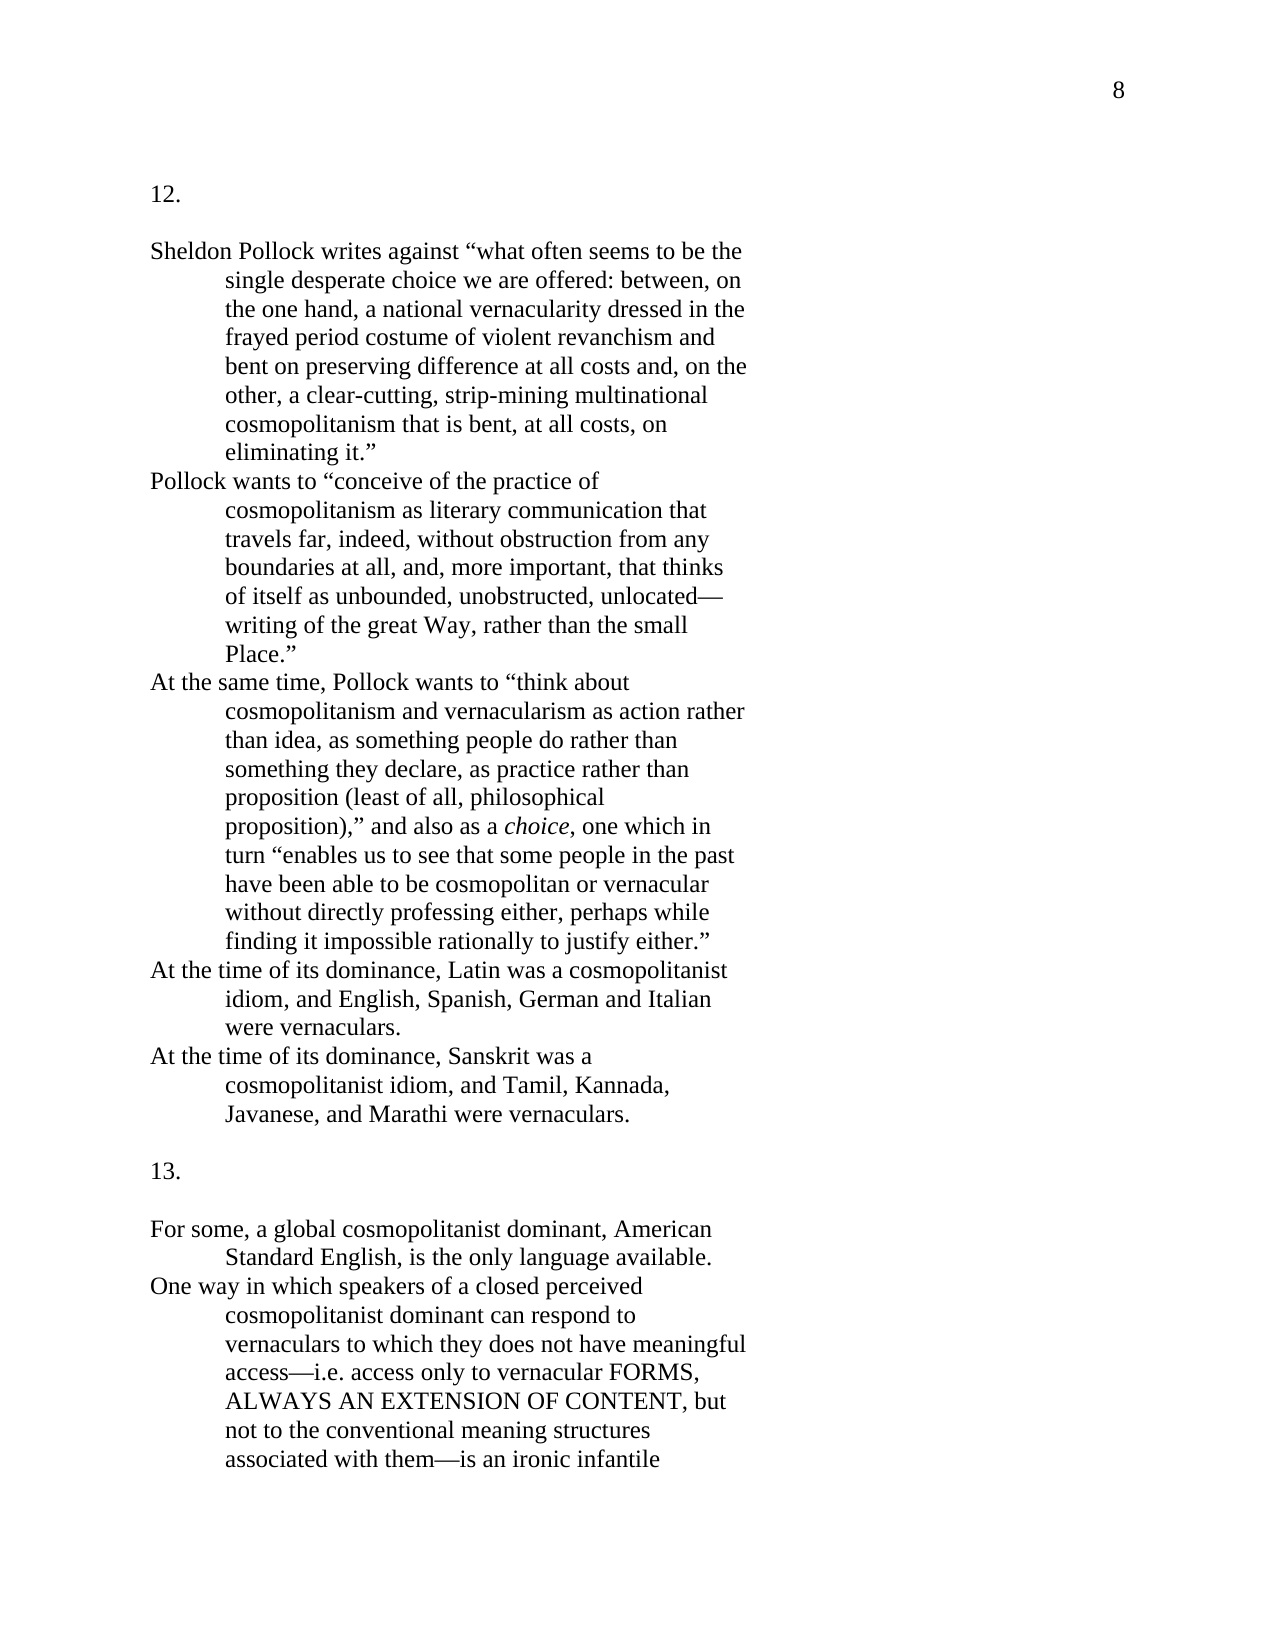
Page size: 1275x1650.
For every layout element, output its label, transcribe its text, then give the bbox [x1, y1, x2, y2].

text At the time of its dominance, Sanskrit was a cosmopolitanist idiom, and Tamil, Kannada, Javanese, and Marathi were vernaculars. [150, 1041, 750, 1127]
text At the same time, Pollock wants to “think about cosmopolitanism and vernacularism as action rather than idea, as something people do rather than something they declare, as practice rather than proposition (least of all, philosophical proposition),” and also as a choice, one which in turn “enables us to see that some people in the past have been able to be cosmopolitan or vernacular without directly professing either, perhaps while finding it impossible rationally to justify either.” [150, 667, 750, 955]
text 13. [150, 1156, 750, 1185]
text Pollock wants to “conceive of the practice of cosmopolitanism as literary communication that travels far, indeed, without obstruction from any boundaries at all, and, more important, that thinks of itself as unbounded, unobstructed, unlocated—writing of the great Way, rather than the small Place.” [150, 466, 750, 667]
text For some, a global cosmopolitanist dominant, American Standard English, is the only language available. [150, 1214, 750, 1271]
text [150, 1271, 750, 1472]
text Sheldon Pollock writes against “what often seems to be the single desperate choice we are offered: between, on the one hand, a national vernacularity dressed in the frayed period costume of violent revanchism and bent on preserving difference at all costs and, on the other, a clear-cutting, strip-mining multinational cosmopolitanism that is bent, at all costs, on eliminating it.” [150, 236, 750, 466]
text At the time of its dominance, Latin was a cosmopolitanist idiom, and English, Spanish, German and Italian were vernaculars. [150, 955, 750, 1041]
text 12. [150, 179, 750, 207]
